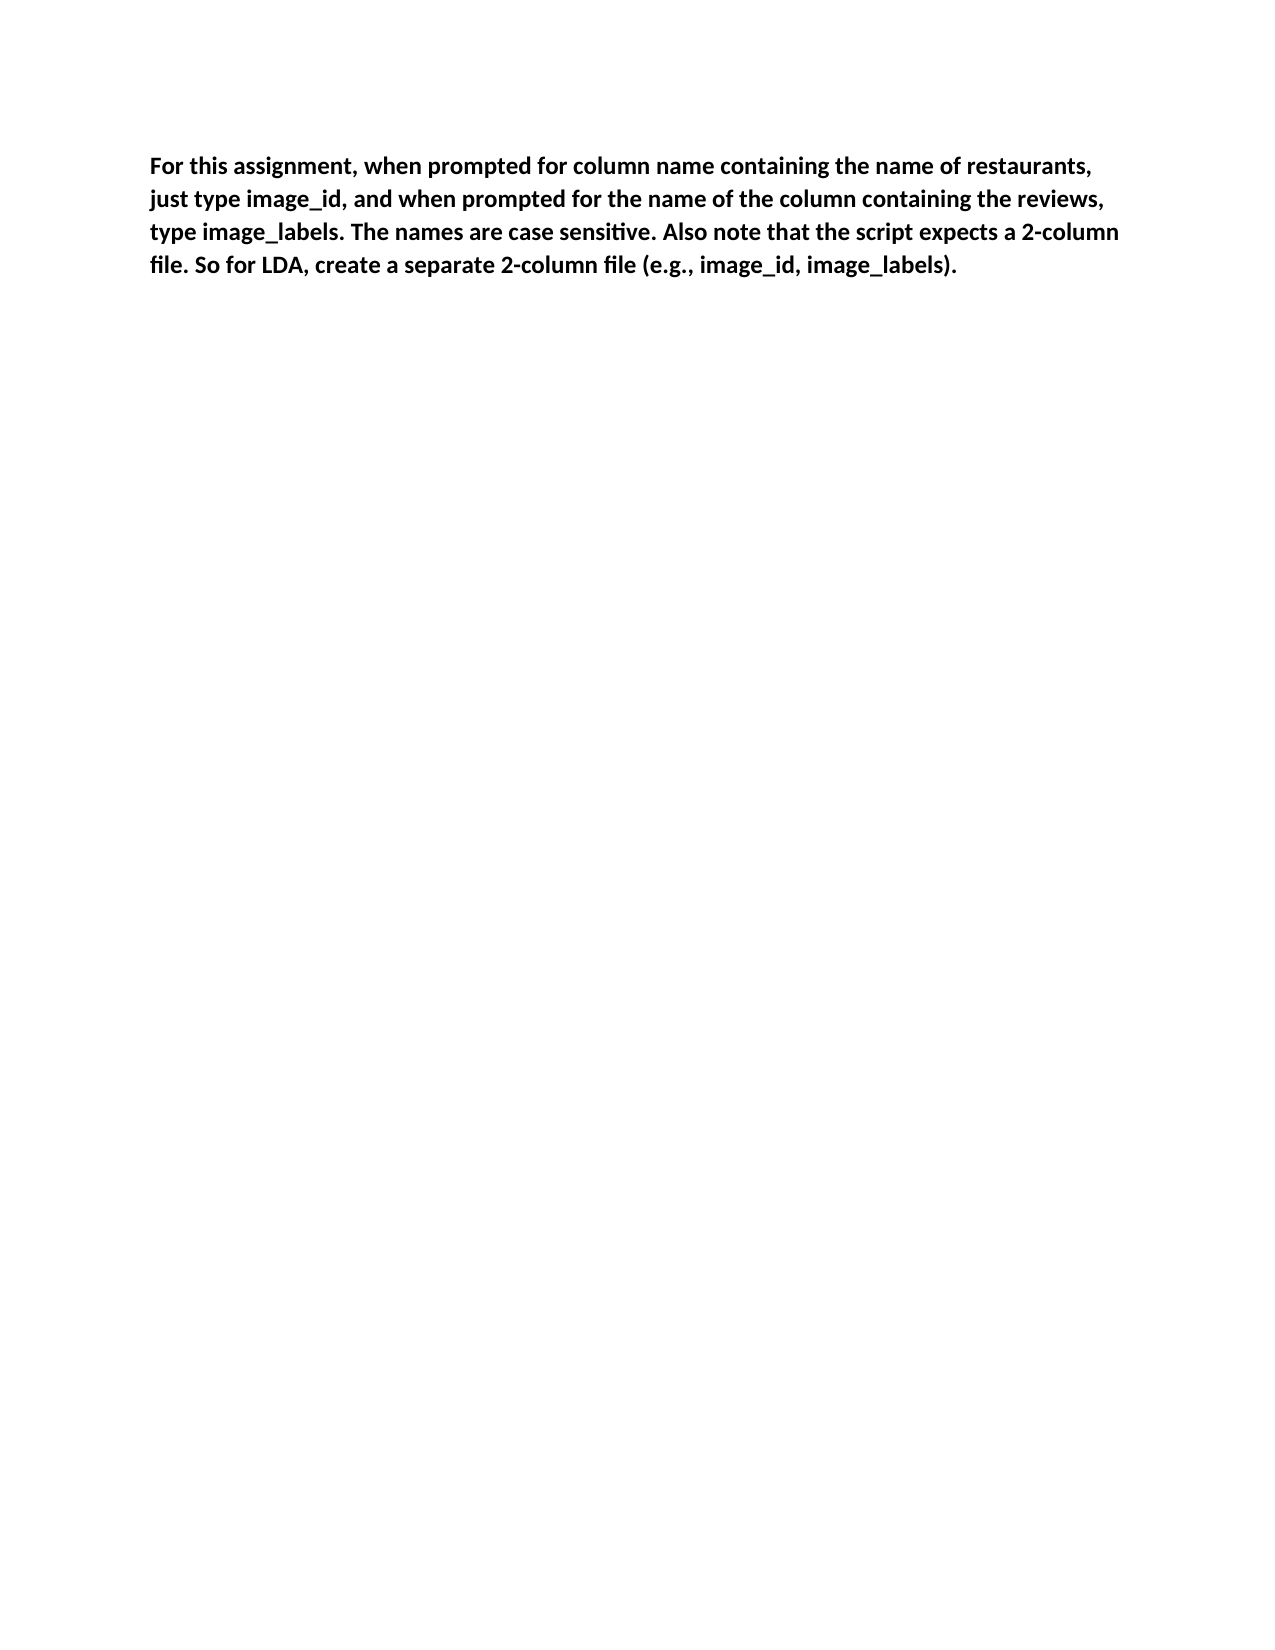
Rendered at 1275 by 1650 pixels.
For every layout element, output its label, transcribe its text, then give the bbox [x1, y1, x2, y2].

text For this assignment, when prompted for column name containing the name of restaurants, just type image_id, and when prompted for the name of the column containing the reviews, type image_labels. The names are case sensitive. Also note that the script expects a 2-column file. So for LDA, create a separate 2-column file (e.g., image_id, image_labels). [150, 150, 1125, 279]
